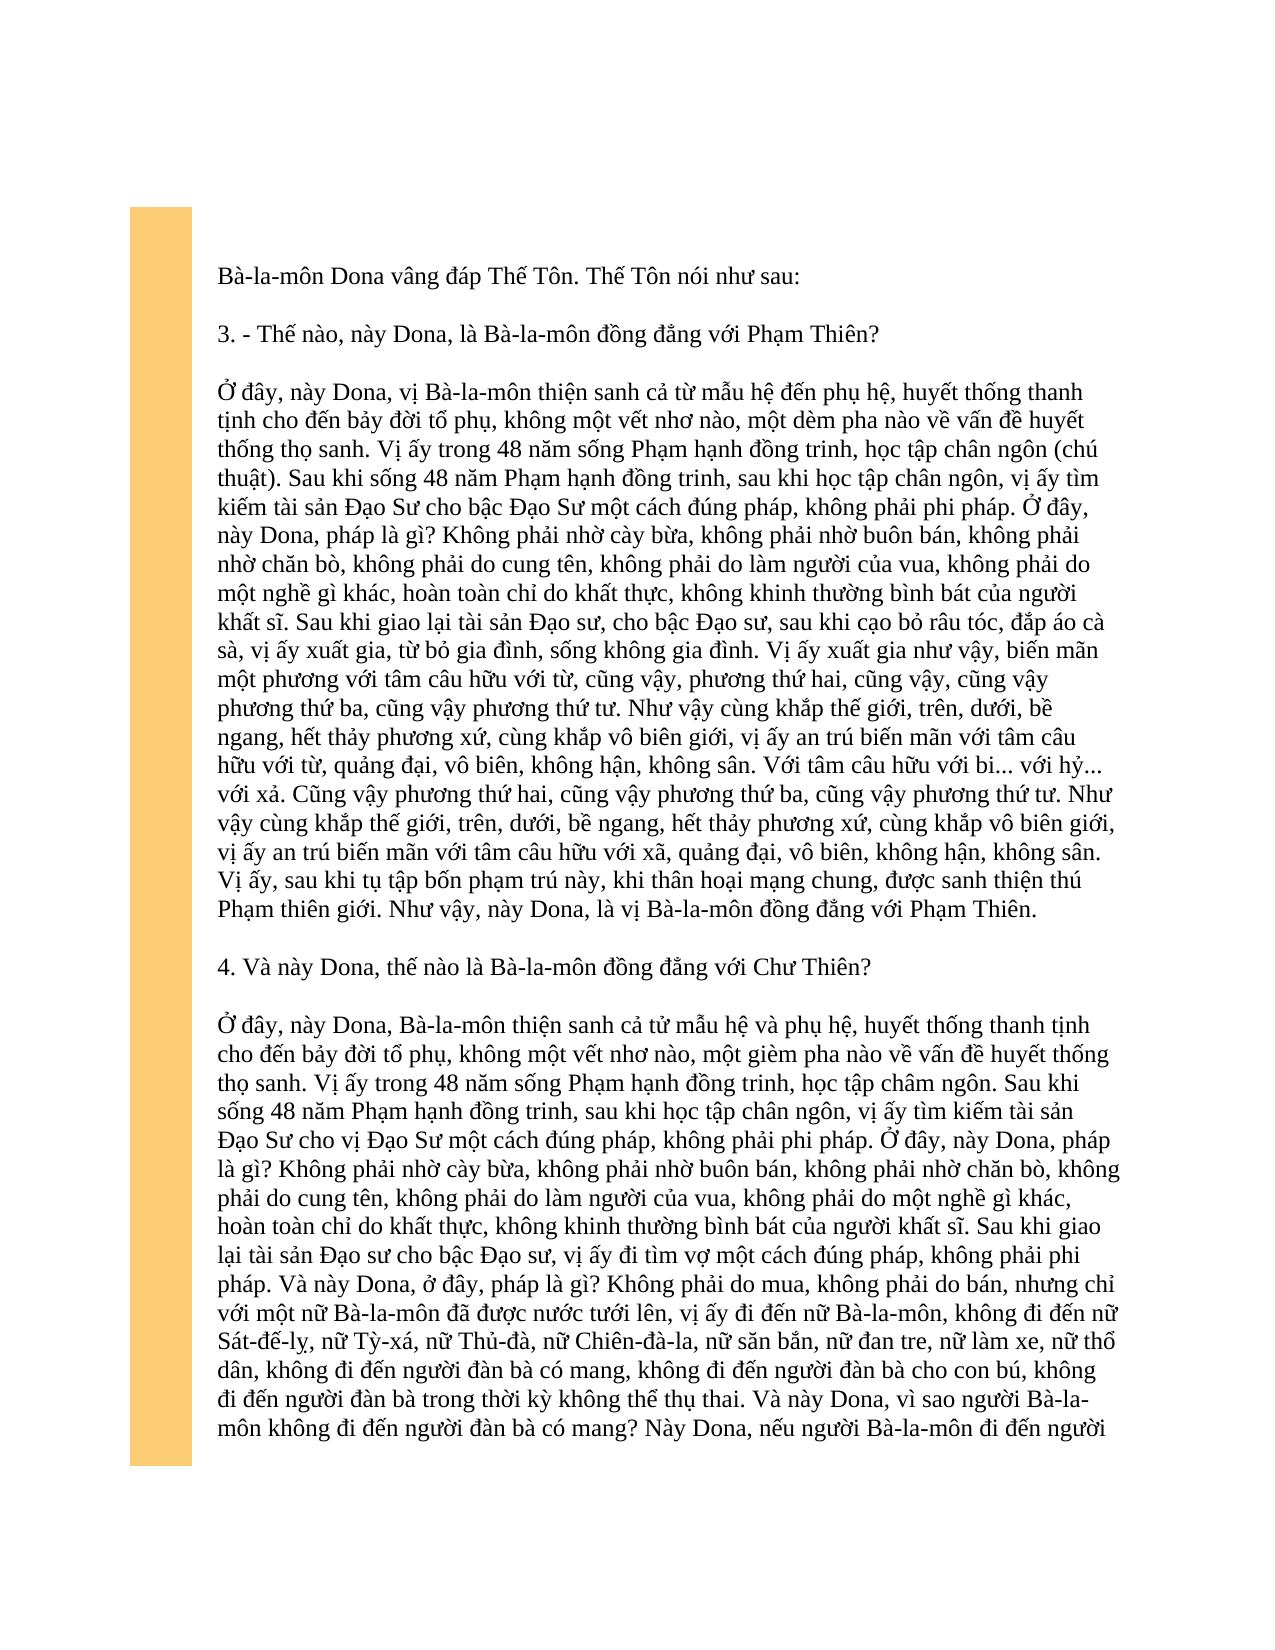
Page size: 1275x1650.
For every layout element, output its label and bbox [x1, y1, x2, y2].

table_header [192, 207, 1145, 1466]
table_header [130, 207, 192, 1466]
